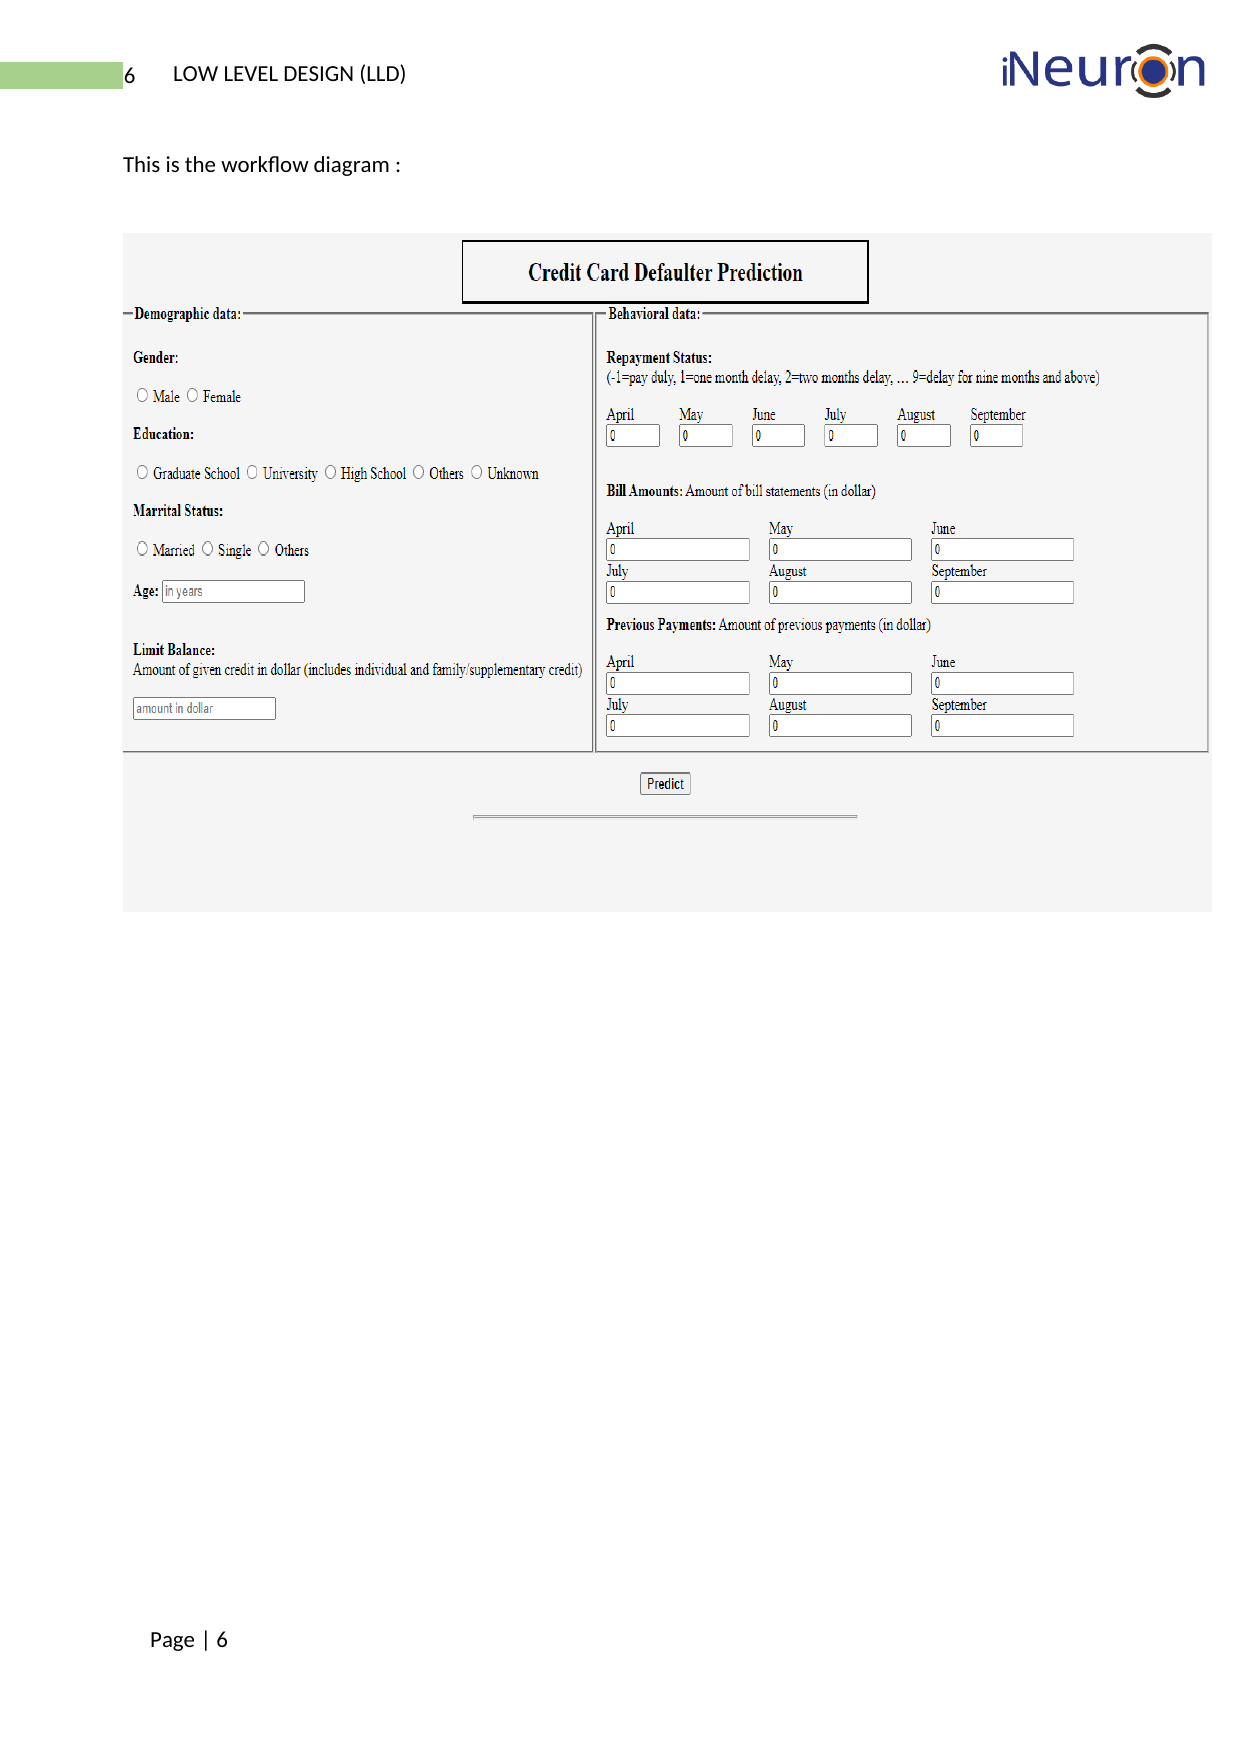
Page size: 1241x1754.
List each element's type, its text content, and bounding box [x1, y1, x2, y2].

text This is the workflow diagram : [123, 150, 1163, 178]
picture [122, 233, 1212, 912]
picture [1002, 43, 1205, 98]
